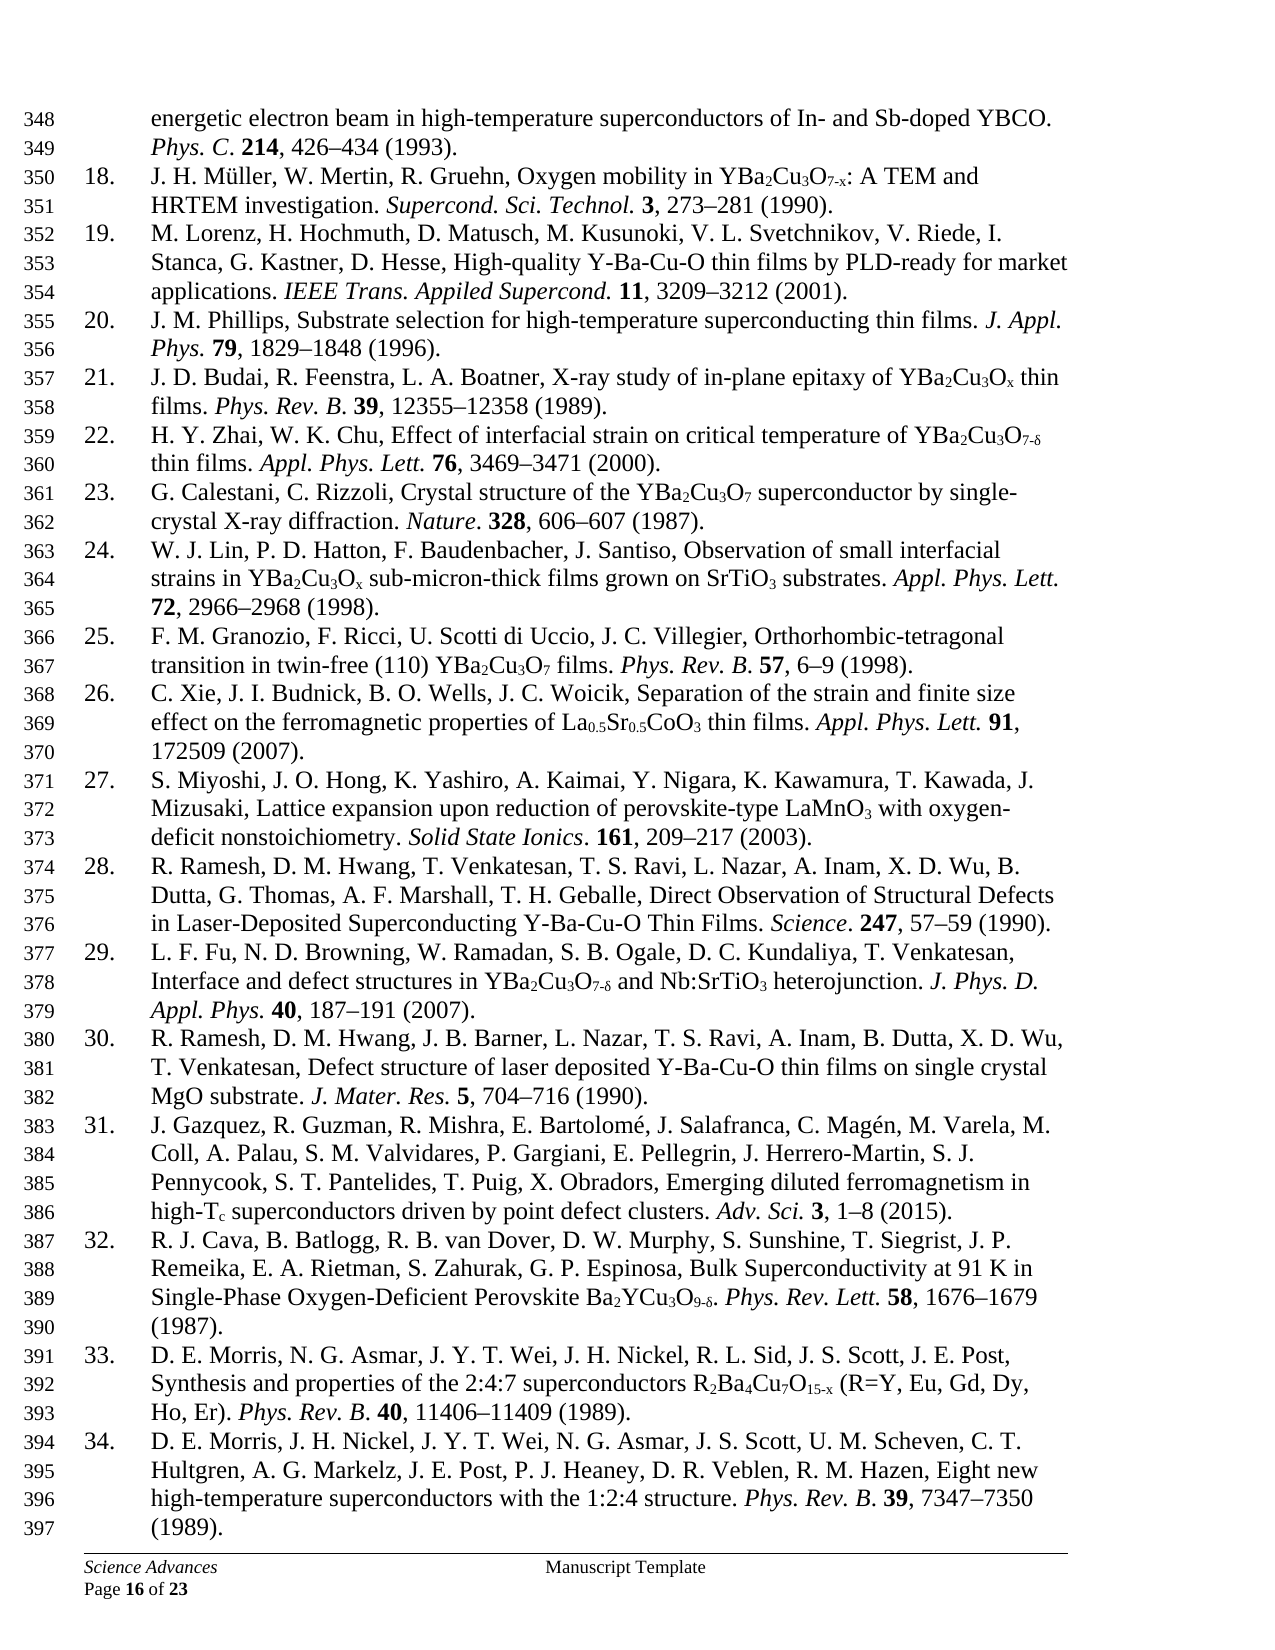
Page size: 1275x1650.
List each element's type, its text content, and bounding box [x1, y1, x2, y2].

text 18. J. H. Müller, W. Mertin, R. Gruehn, Oxygen mobility in YBa2Cu3O7-x: A TEM and HRTEM investigation. Supercond. Sci. Technol. 3, 273–281 (1990). [84, 161, 1068, 218]
text 30. R. Ramesh, D. M. Hwang, J. B. Barner, L. Nazar, T. S. Ravi, A. Inam, B. Dutta, X. D. Wu, T. Venkatesan, Defect structure of laser deposited Y-Ba-Cu-O thin films on single crystal MgO substrate. J. Mater. Res. 5, 704–716 (1990). [84, 1023, 1068, 1110]
text 32. R. J. Cava, B. Batlogg, R. B. van Dover, D. W. Murphy, S. Sunshine, T. Siegrist, J. P. Remeika, E. A. Rietman, S. Zahurak, G. P. Espinosa, Bulk Superconductivity at 91 K in Single-Phase Oxygen-Deficient Perovskite Ba2YCu3O9-δ. Phys. Rev. Lett. 58, 1676–1679 (1987). [84, 1225, 1068, 1340]
text 20. J. M. Phillips, Substrate selection for high-temperature superconducting thin films. J. Appl. Phys. 79, 1829–1848 (1996). [84, 305, 1068, 362]
text 28. R. Ramesh, D. M. Hwang, T. Venkatesan, T. S. Ravi, L. Nazar, A. Inam, X. D. Wu, B. Dutta, G. Thomas, A. F. Marshall, T. H. Geballe, Direct Observation of Structural Defects in Laser-Deposited Superconducting Y-Ba-Cu-O Thin Films. Science. 247, 57–59 (1990). [84, 851, 1068, 937]
text 22. H. Y. Zhai, W. K. Chu, Effect of interfacial strain on critical temperature of YBa2Cu3O7-δ thin films. Appl. Phys. Lett. 76, 3469–3471 (2000). [84, 420, 1068, 477]
text 27. S. Miyoshi, J. O. Hong, K. Yashiro, A. Kaimai, Y. Nigara, K. Kawamura, T. Kawada, J. Mizusaki, Lattice expansion upon reduction of perovskite-type LaMnO3 with oxygen-deficit nonstoichiometry. Solid State Ionics. 161, 209–217 (2003). [84, 765, 1068, 851]
text 24. W. J. Lin, P. D. Hatton, F. Baudenbacher, J. Santiso, Observation of small interfacial strains in YBa2Cu3Ox sub-micron-thick films grown on SrTiO3 substrates. Appl. Phys. Lett. 72, 2966–2968 (1998). [84, 535, 1068, 621]
text 23. G. Calestani, C. Rizzoli, Crystal structure of the YBa2Cu3O7 superconductor by single-crystal X-ray diffraction. Nature. 328, 606–607 (1987). [84, 477, 1068, 535]
text 33. D. E. Morris, N. G. Asmar, J. Y. T. Wei, J. H. Nickel, R. L. Sid, J. S. Scott, J. E. Post, Synthesis and properties of the 2:4:7 superconductors R2Ba4Cu7O15-x (R=Y, Eu, Gd, Dy, Ho, Er). Phys. Rev. B. 40, 11406–11409 (1989). [84, 1340, 1068, 1426]
text 26. C. Xie, J. I. Budnick, B. O. Wells, J. C. Woicik, Separation of the strain and finite size effect on the ferromagnetic properties of La0.5Sr0.5CoO3 thin films. Appl. Phys. Lett. 91, 172509 (2007). [84, 678, 1068, 765]
text 31. J. Gazquez, R. Guzman, R. Mishra, E. Bartolomé, J. Salafranca, C. Magén, M. Varela, M. Coll, A. Palau, S. M. Valvidares, P. Gargiani, E. Pellegrin, J. Herrero-Martin, S. J. Pennycook, S. T. Pantelides, T. Puig, X. Obradors, Emerging diluted ferromagnetism in high-Tc superconductors driven by point defect clusters. Adv. Sci. 3, 1–8 (2015). [84, 1110, 1068, 1225]
text 25. F. M. Granozio, F. Ricci, U. Scotti di Uccio, J. C. Villegier, Orthorhombic-tetragonal transition in twin-free (110) YBa2Cu3O7 films. Phys. Rev. B. 57, 6–9 (1998). [84, 621, 1068, 678]
text 19. M. Lorenz, H. Hochmuth, D. Matusch, M. Kusunoki, V. L. Svetchnikov, V. Riede, I. Stanca, G. Kastner, D. Hesse, High-quality Y-Ba-Cu-O thin films by PLD-ready for market applications. IEEE Trans. Appiled Supercond. 11, 3209–3212 (2001). [84, 218, 1068, 305]
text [84, 103, 1068, 161]
text 34. D. E. Morris, J. H. Nickel, J. Y. T. Wei, N. G. Asmar, J. S. Scott, U. M. Scheven, C. T. Hultgren, A. G. Markelz, J. E. Post, P. J. Heaney, D. R. Veblen, R. M. Hazen, Eight new high-temperature superconductors with the 1:2:4 structure. Phys. Rev. B. 39, 7347–7350 (1989). [84, 1426, 1068, 1541]
text 21. J. D. Budai, R. Feenstra, L. A. Boatner, X-ray study of in-plane epitaxy of YBa2Cu3Ox thin films. Phys. Rev. B. 39, 12355–12358 (1989). [84, 362, 1068, 420]
text 29. L. F. Fu, N. D. Browning, W. Ramadan, S. B. Ogale, D. C. Kundaliya, T. Venkatesan, Interface and defect structures in YBa2Cu3O7-δ and Nb:SrTiO3 heterojunction. J. Phys. D. Appl. Phys. 40, 187–191 (2007). [84, 937, 1068, 1023]
